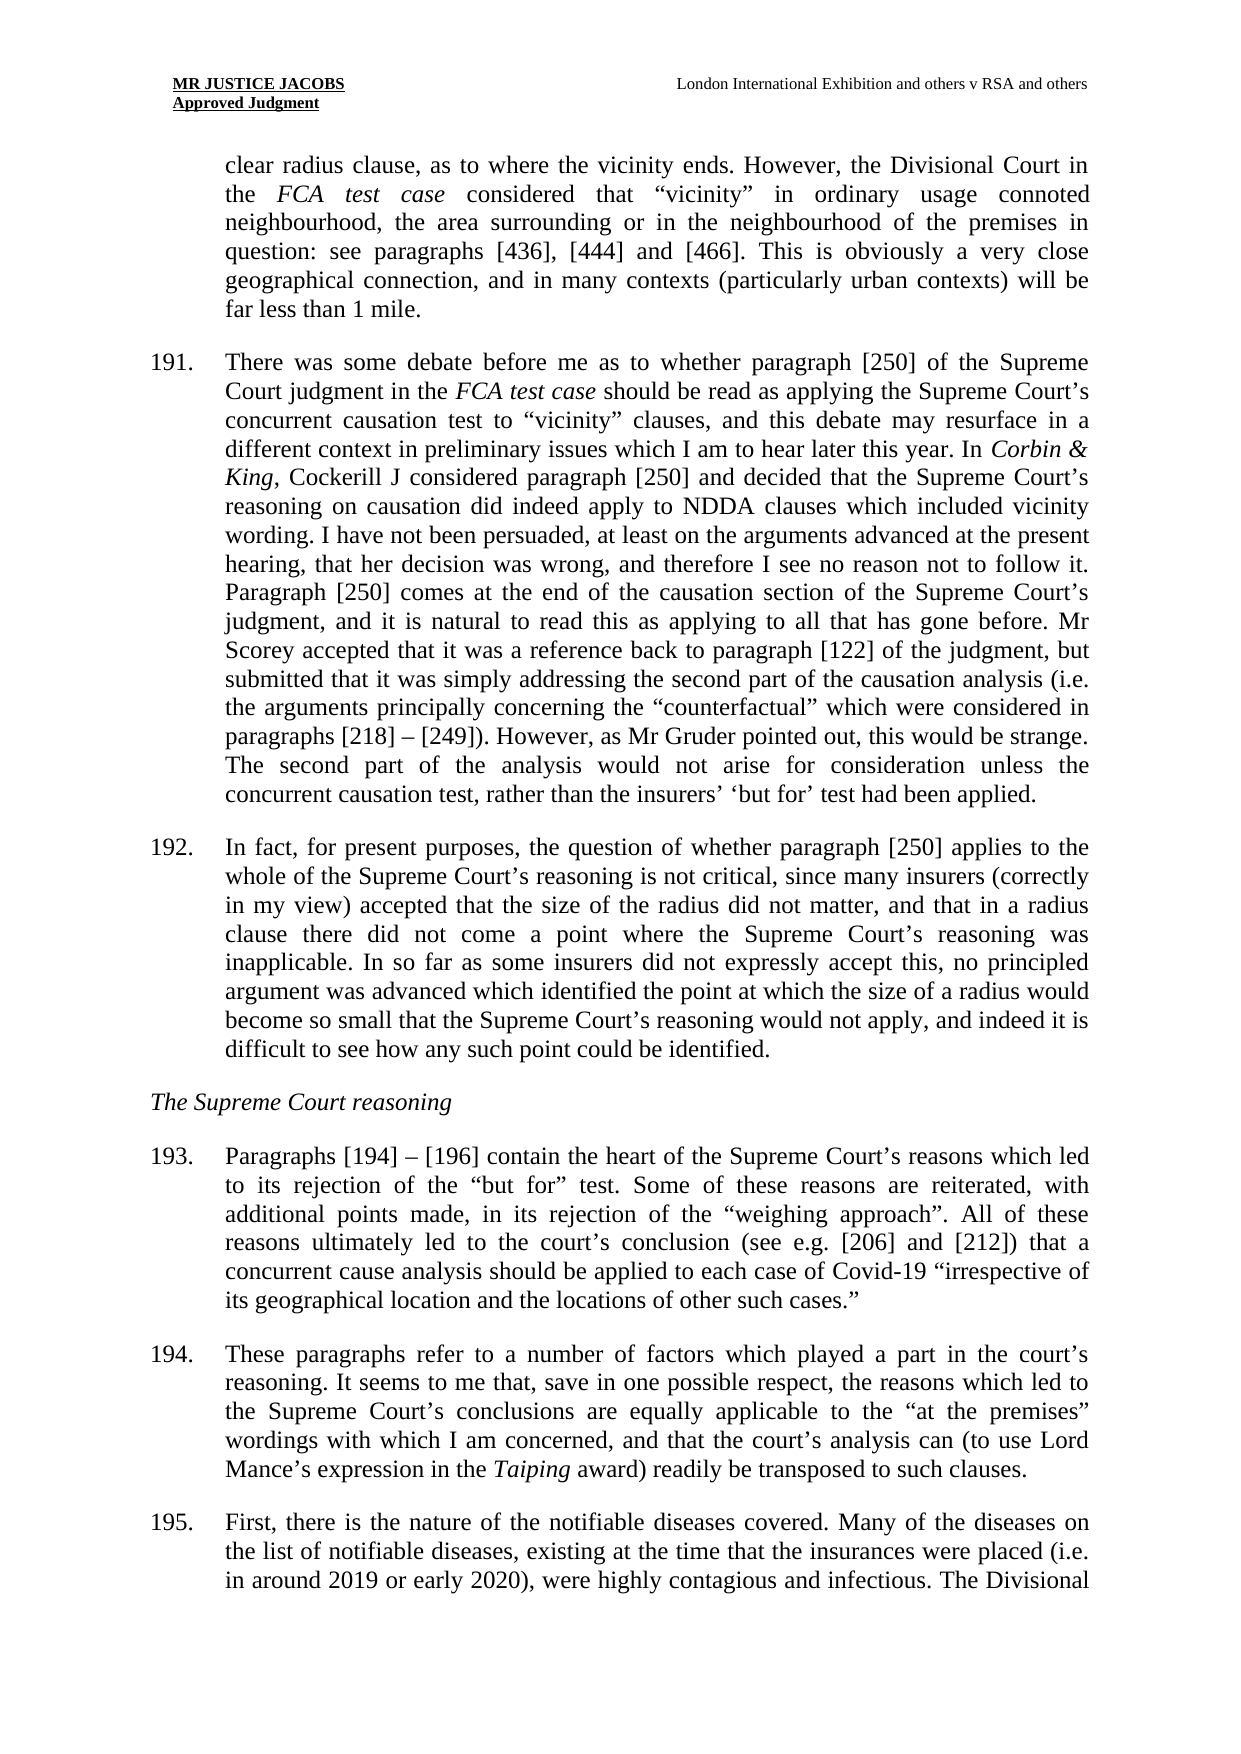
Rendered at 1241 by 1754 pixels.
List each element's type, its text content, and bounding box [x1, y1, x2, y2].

list Paragraphs [194] – [196] contain the heart of the Supreme Court’s reasons which led to its rejection of the “but for” test. Some of these reasons are reiterated, with additional points made, in its rejection of the “weighing approach”. All of these reasons ultimately led to the court’s conclusion (see e.g. [206] and [212]) that a concurrent cause analysis should be applied to each case of Covid-19 “irrespective of its geographical location and the locations of other such cases.” [150, 1141, 1090, 1314]
list In fact, for present purposes, the question of whether paragraph [250] applies to the whole of the Supreme Court’s reasoning is not critical, since many insurers (correctly in my view) accepted that the size of the radius did not matter, and that in a radius clause there did not come a point where the Supreme Court’s reasoning was inapplicable. In so far as some insurers did not expressly accept this, no principled argument was advanced which identified the point at which the size of a radius would become so small that the Supreme Court’s reasoning would not apply, and indeed it is difficult to see how any such point could be identified. [150, 832, 1090, 1062]
list There was some debate before me as to whether paragraph [250] of the Supreme Court judgment in the FCA test case should be read as applying the Supreme Court’s concurrent causation test to “vicinity” clauses, and this debate may resurface in a different context in preliminary issues which I am to hear later this year. In Corbin & King, Cockerill J considered paragraph [250] and decided that the Supreme Court’s reasoning on causation did indeed apply to NDDA clauses which included vicinity wording. I have not been persuaded, at least on the arguments advanced at the present hearing, that her decision was wrong, and therefore I see no reason not to follow it. Paragraph [250] comes at the end of the causation section of the Supreme Court’s judgment, and it is natural to read this as applying to all that has gone before. Mr Scorey accepted that it was a reference back to paragraph [122] of the judgment, but submitted that it was simply addressing the second part of the causation analysis (i.e. the arguments principally concerning the “counterfactual” which were considered in paragraphs [218] – [249]). However, as Mr Gruder pointed out, this would be strange. The second part of the analysis would not arise for consideration unless the concurrent causation test, rather than the insurers’ ‘but for’ test had been applied. [150, 347, 1090, 807]
list These paragraphs refer to a number of factors which played a part in the court’s reasoning. It seems to me that, save in one possible respect, the reasons which led to the Supreme Court’s conclusions are equally applicable to the “at the premises” wordings with which I am concerned, and that the court’s analysis can (to use Lord Mance’s expression in the Taiping award) readily be transposed to such clauses. [150, 1339, 1090, 1482]
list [150, 1507, 1090, 1594]
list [150, 150, 1090, 322]
text The Supreme Court reasoning [150, 1087, 1090, 1116]
